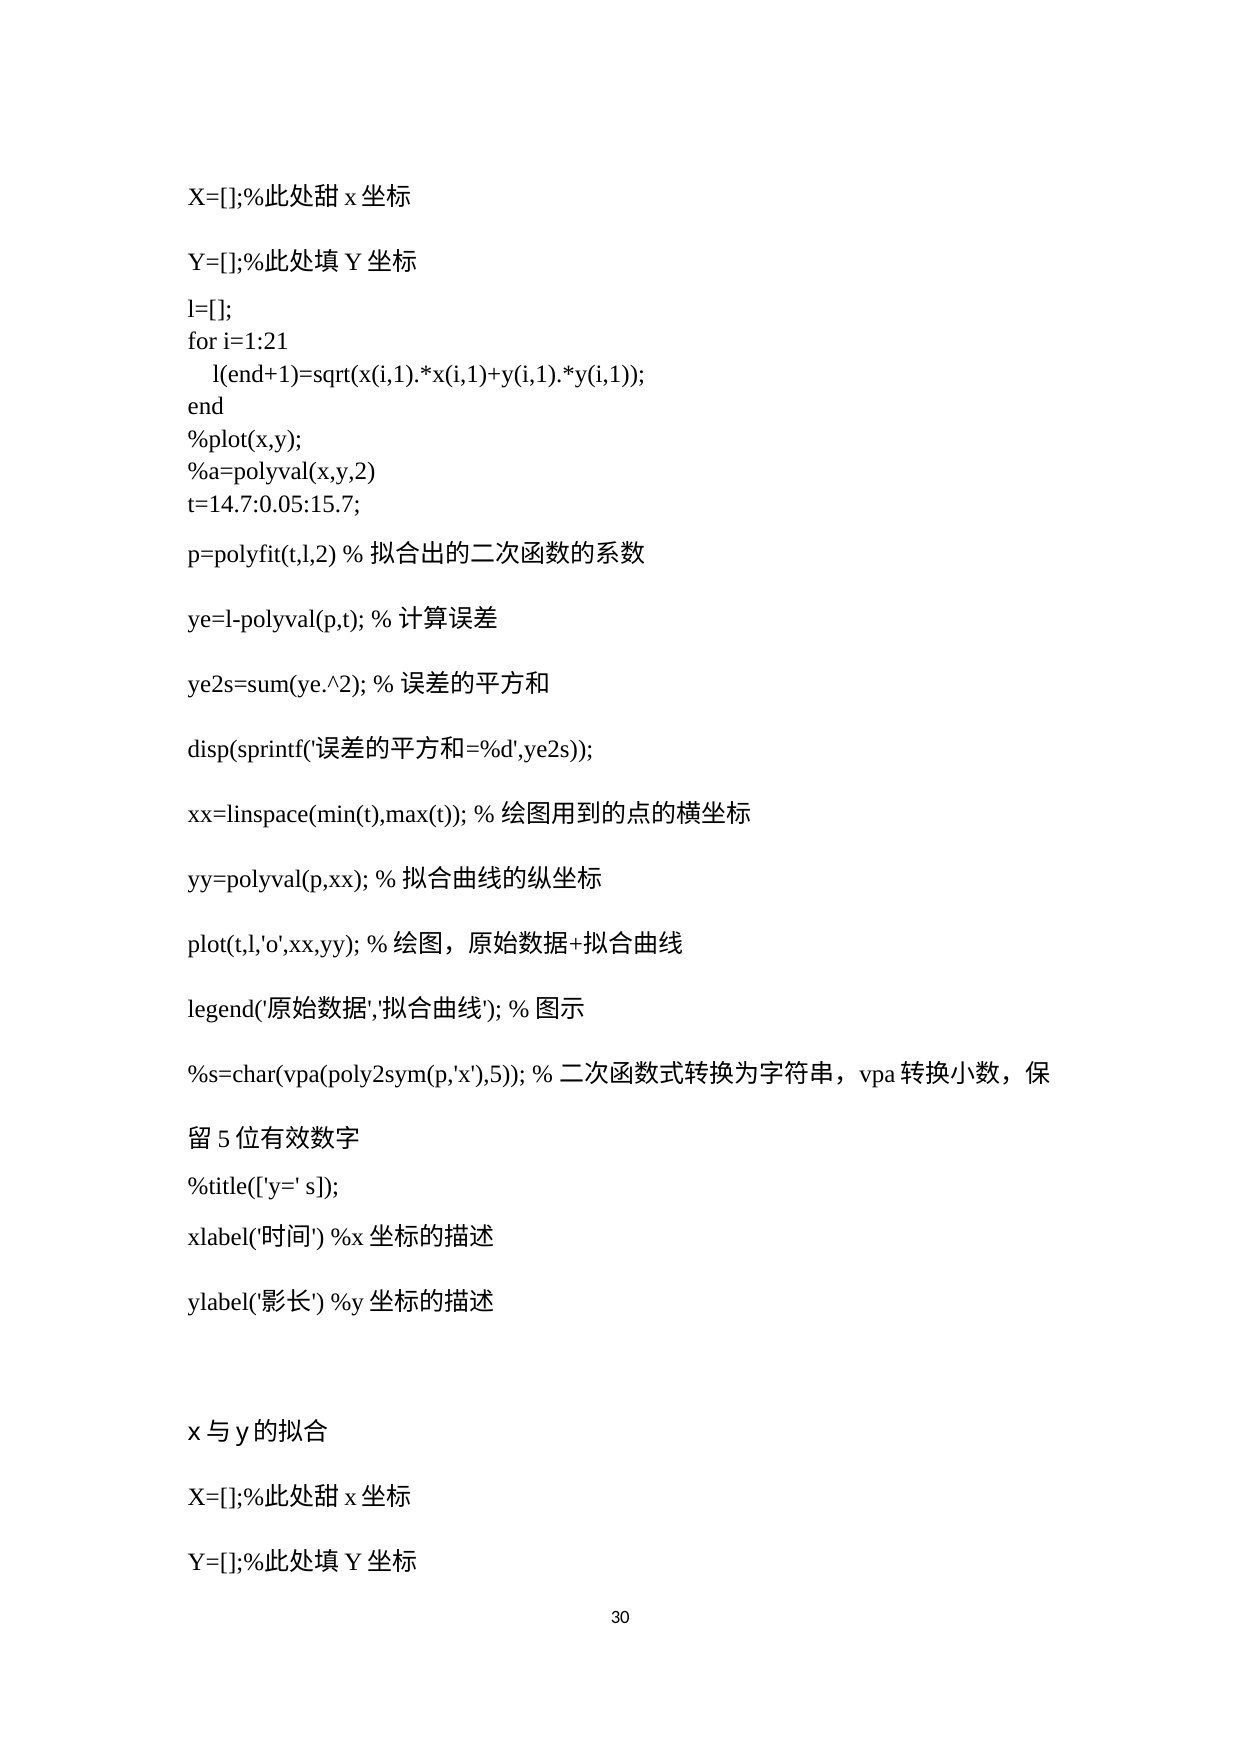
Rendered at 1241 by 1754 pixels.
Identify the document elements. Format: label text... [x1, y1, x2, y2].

text %plot(x,y); [187, 422, 1053, 454]
text end [187, 389, 1053, 422]
text Y=[];%此处填Y坐标 [187, 227, 1053, 292]
text X=[];%此处甜x坐标 [187, 1462, 1053, 1527]
text Y=[];%此处填Y坐标 [187, 1527, 1053, 1592]
text x与y的拟合 [187, 1397, 1053, 1462]
text xlabel('时间') %x坐标的描述 [187, 1202, 1053, 1267]
text %a=polyval(x,y,2) [187, 454, 1053, 487]
text t=14.7:0.05:15.7; [187, 487, 1053, 519]
text yy=polyval(p,xx); % 拟合曲线的纵坐标 [187, 844, 1053, 909]
text xx=linspace(min(t),max(t)); % 绘图用到的点的横坐标 [187, 779, 1053, 844]
text for i=1:21 [187, 324, 1053, 357]
text ye2s=sum(ye.^2); % 误差的平方和 [187, 649, 1053, 714]
text %s=char(vpa(poly2sym(p,'x'),5)); % 二次函数式转换为字符串，vpa转换小数，保留5位有效数字 [187, 1039, 1053, 1169]
text plot(t,l,'o',xx,yy); % 绘图，原始数据+拟合曲线 [187, 909, 1053, 974]
text l(end+1)=sqrt(x(i,1).*x(i,1)+y(i,1).*y(i,1)); [187, 357, 1053, 389]
text X=[];%此处甜x坐标 [187, 162, 1053, 227]
text %title(['y=' s]); [187, 1169, 1053, 1202]
text l=[]; [187, 292, 1053, 324]
text ylabel('影长') %y坐标的描述 [187, 1267, 1053, 1332]
text ye=l-polyval(p,t); % 计算误差 [187, 584, 1053, 649]
text disp(sprintf('误差的平方和=%d',ye2s)); [187, 714, 1053, 779]
text legend('原始数据','拟合曲线'); % 图示 [187, 974, 1053, 1039]
text p=polyfit(t,l,2) % 拟合出的二次函数的系数 [187, 519, 1053, 584]
